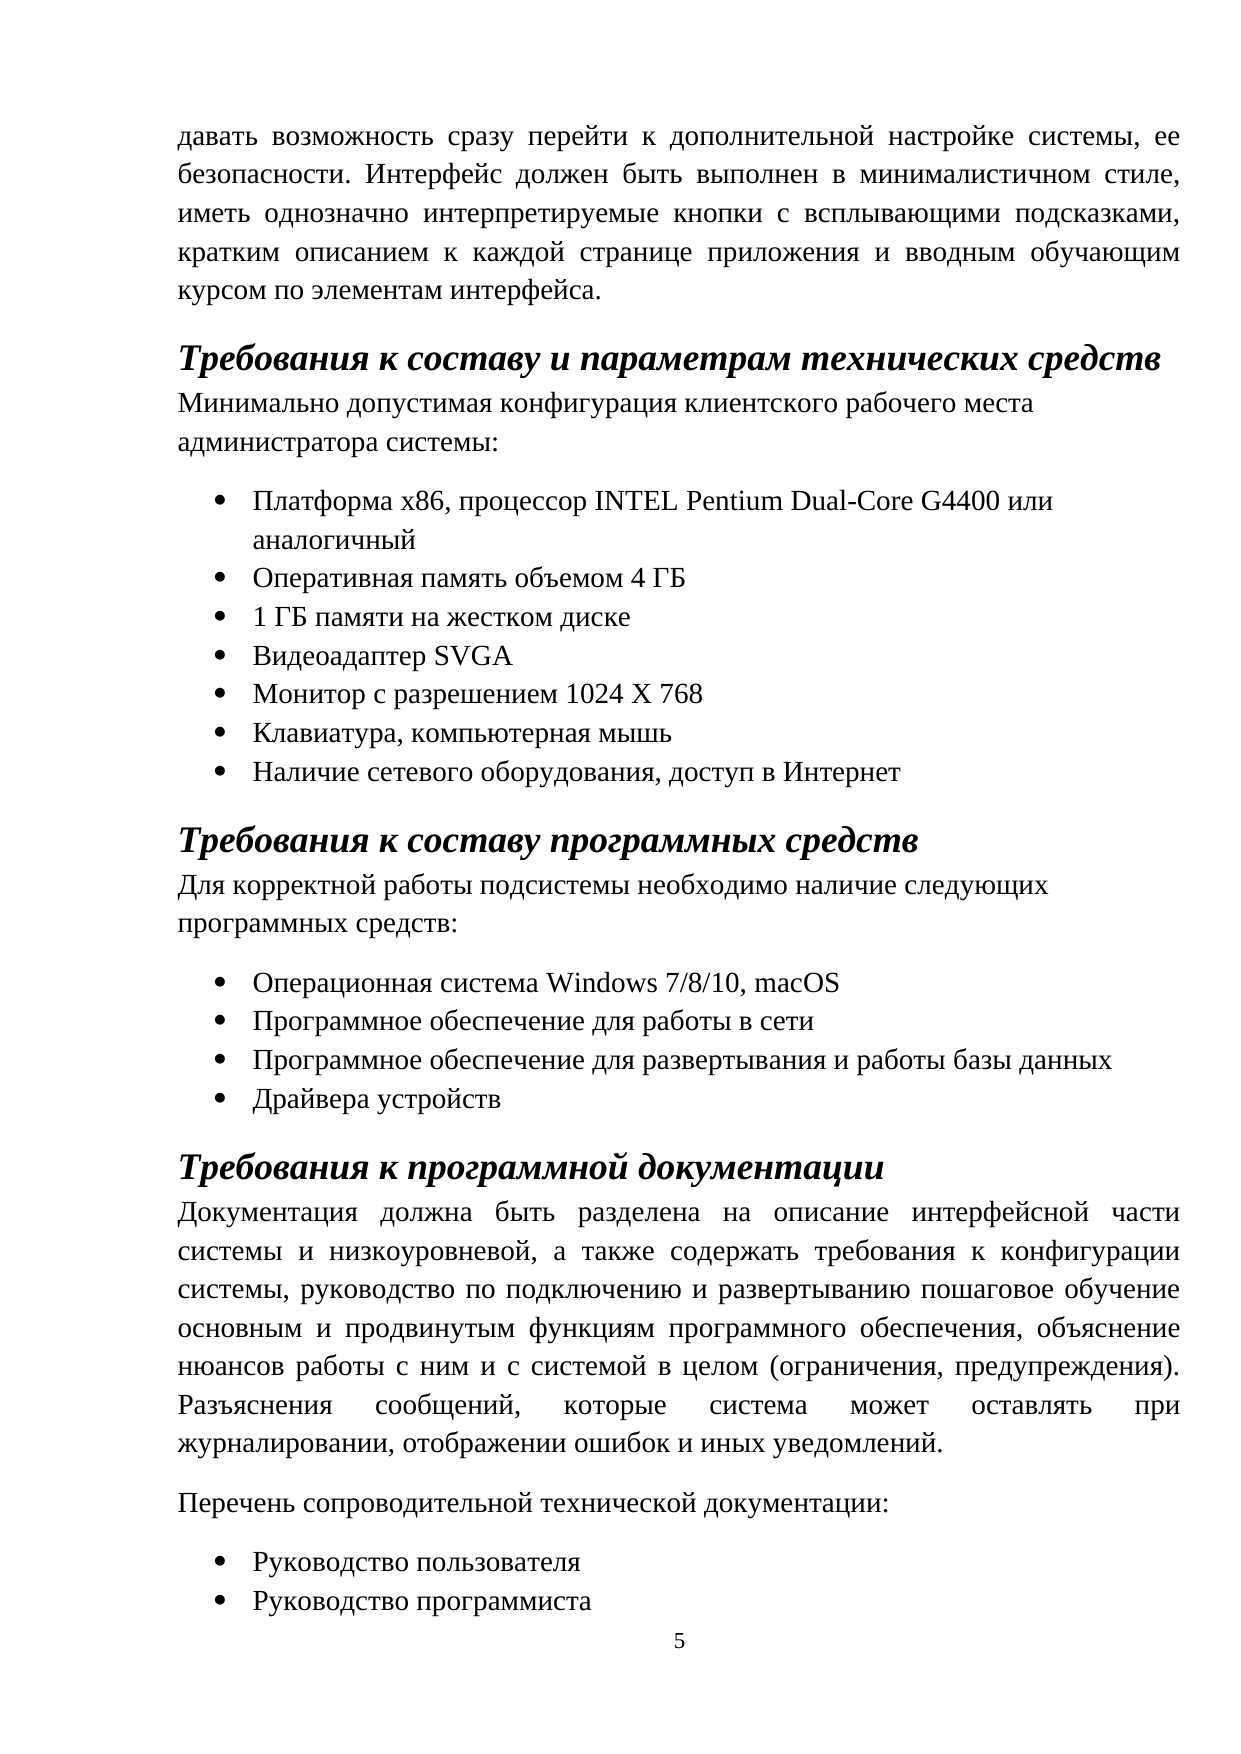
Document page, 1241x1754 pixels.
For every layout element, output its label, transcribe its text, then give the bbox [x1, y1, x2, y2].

list 1 ГБ памяти на жестком диске [215, 599, 1181, 633]
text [177, 118, 1181, 306]
text Перечень сопроводительной технической документации: [177, 1485, 1181, 1518]
list Руководство программиста [215, 1583, 1181, 1616]
text Документация должна быть разделена на описание интерфейсной части системы и низкоуровневой, а также содержать требования к конфигурации системы, руководство по подключению и развертыванию пошаговое обучение основным и продвинутым функциям программного обеспечения, объяснение нюансов работы с ним и с системой в целом (ограничения, предупреждения). Разъяснения сообщений, которые система может оставлять при журналировании, отображении ошибок и иных уведомлений. [177, 1194, 1181, 1459]
list Операционная система Windows 7/8/10, macOS [215, 965, 1181, 998]
list Оперативная память объемом 4 ГБ [215, 561, 1181, 594]
list Наличие сетевого оборудования, доступ в Интернет [215, 754, 1181, 787]
list Монитор с разрешением 1024 Х 768 [215, 676, 1181, 710]
list Платформа х86, процессор INTEL Pentium Dual-Core G4400 или аналогичный [215, 483, 1181, 556]
subtitle Требования к составу и параметрам технических средств [177, 336, 1181, 379]
text Минимально допустимая конфигурация клиентского рабочего места администратора системы: [177, 385, 1181, 457]
list Руководство пользователя [215, 1544, 1181, 1578]
list Драйвера устройств [215, 1081, 1181, 1114]
subtitle Требования к программной документации [177, 1144, 1181, 1188]
list Видеоадаптер SVGA [215, 638, 1181, 671]
list Клавиатура, компьютерная мышь [215, 715, 1181, 749]
list Программное обеспечение для развертывания и работы базы данных [215, 1042, 1181, 1076]
text Для корректной работы подсистемы необходимо наличие следующих программных средств: [177, 867, 1181, 939]
list Программное обеспечение для работы в сети [215, 1003, 1181, 1037]
subtitle Требования к составу программных средств [177, 817, 1181, 861]
